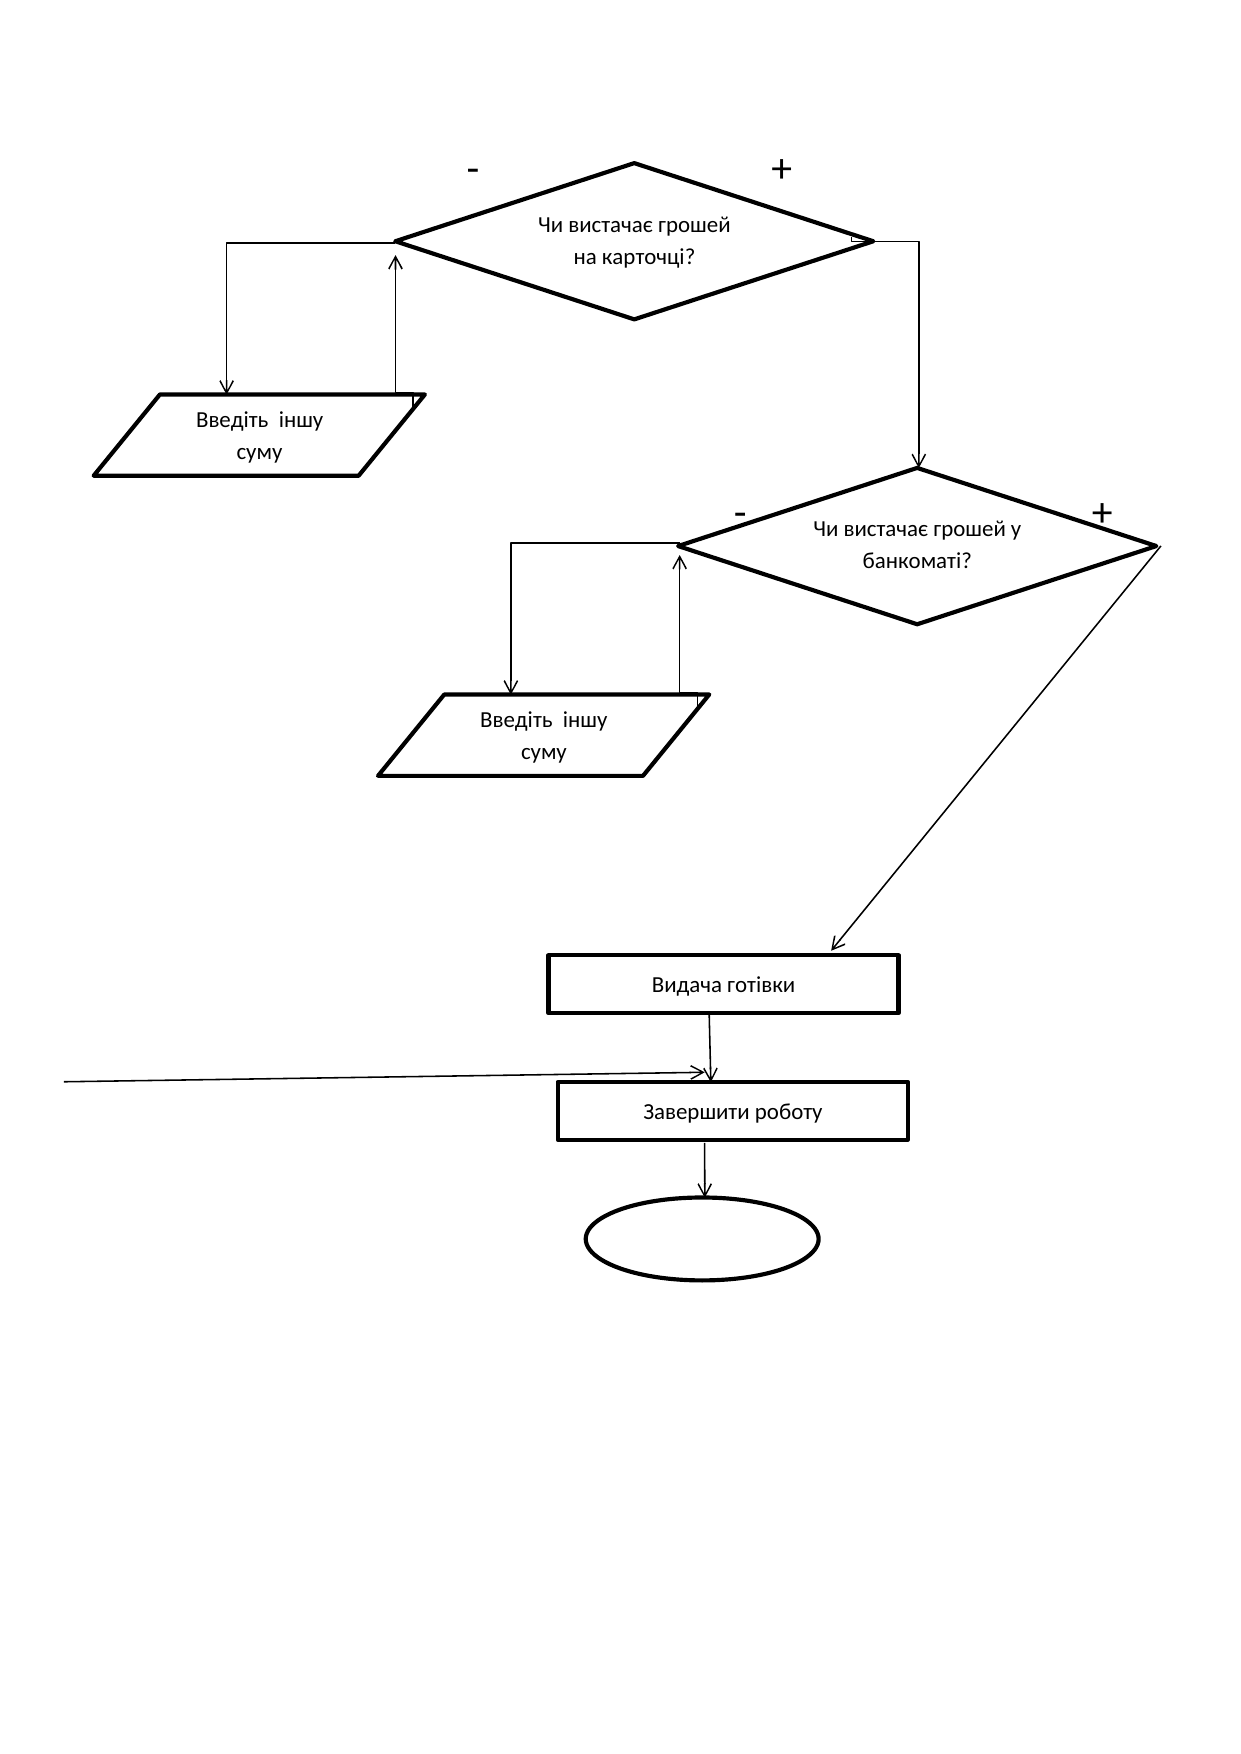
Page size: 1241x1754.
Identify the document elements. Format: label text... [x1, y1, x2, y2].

text - + [148, 142, 1152, 192]
list + [983, 486, 1152, 537]
list + [733, 486, 852, 525]
